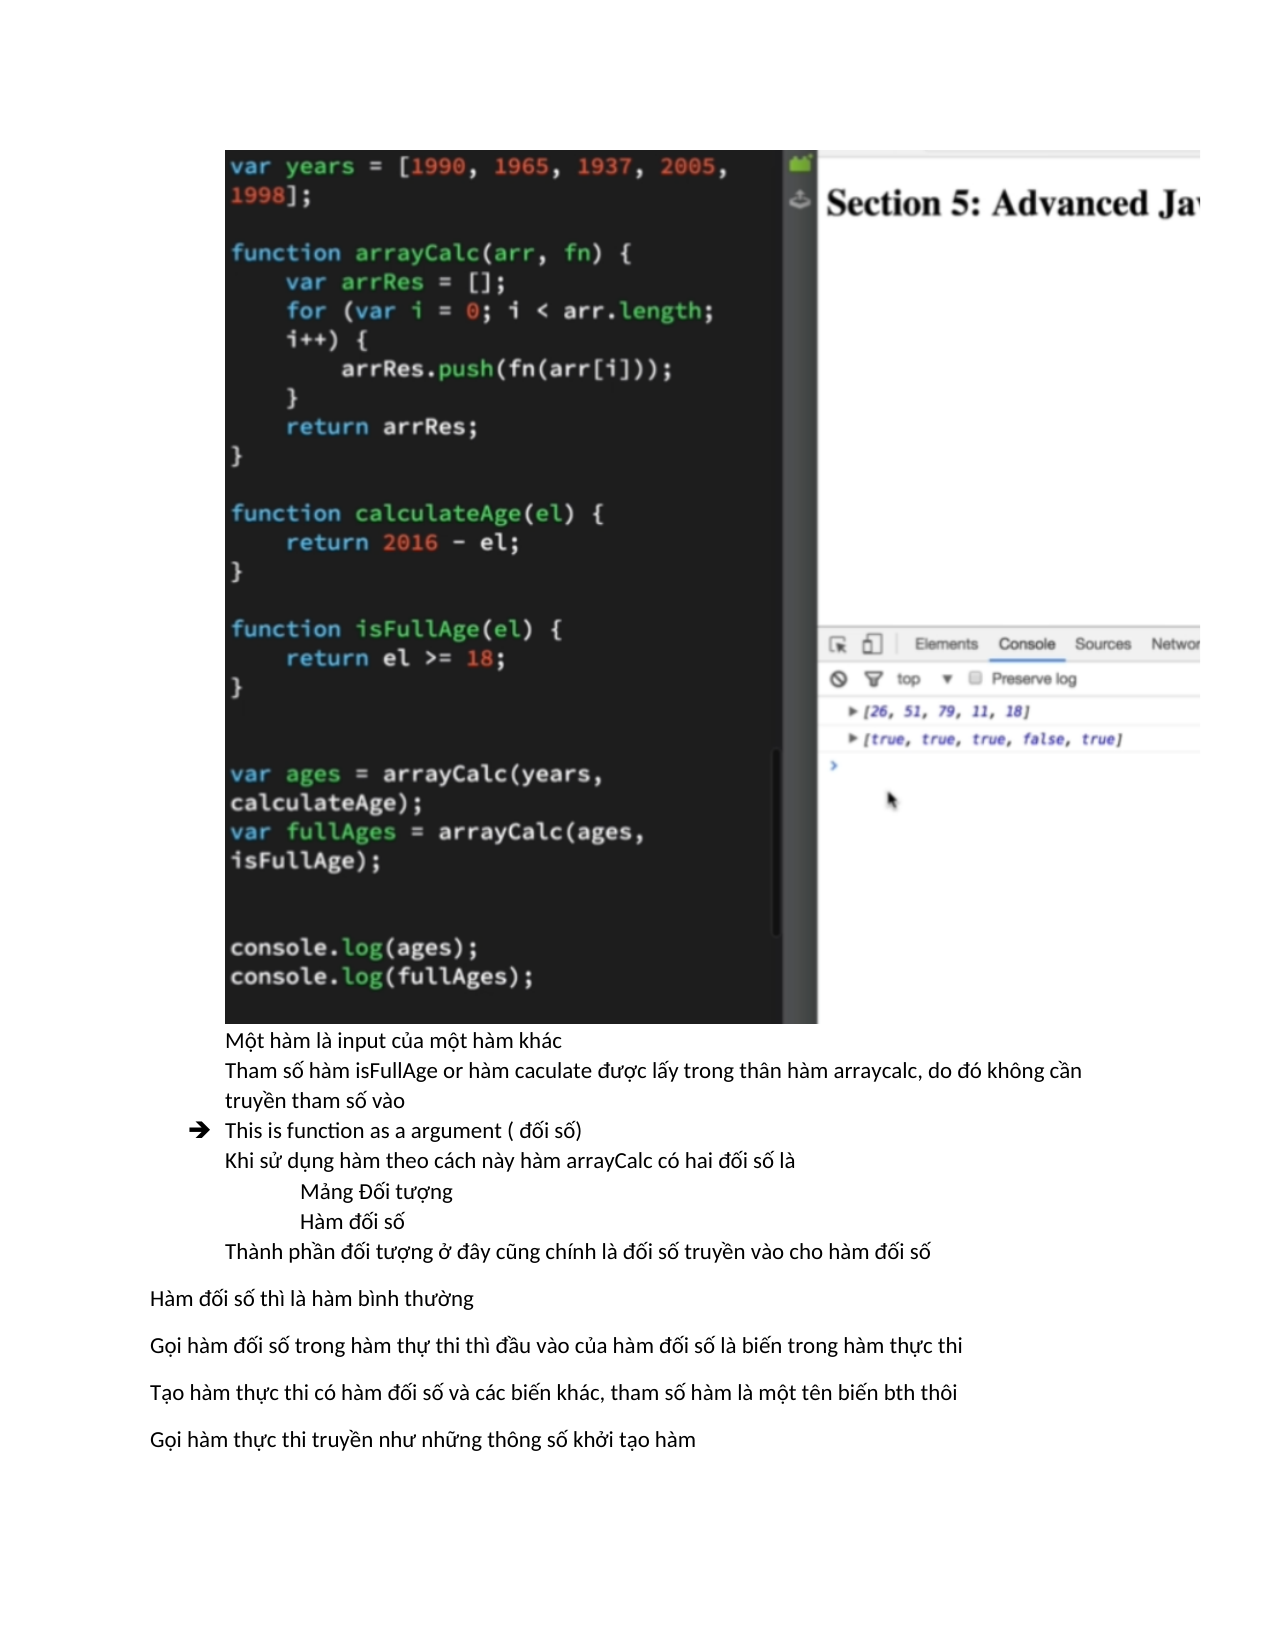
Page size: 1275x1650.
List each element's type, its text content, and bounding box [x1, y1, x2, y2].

list Thành phần đối tượng ở đây cũng chính là đối số truyền vào cho hàm đối số [225, 1237, 1125, 1265]
list Mảng Đối tượng [225, 1177, 1125, 1205]
picture [225, 150, 1200, 1024]
list Khi sử dụng hàm theo cách này hàm arrayCalc có hai đối số là [225, 1147, 1125, 1174]
text Gọi hàm thực thi truyền như những thông số khởi tạo hàm [150, 1425, 1125, 1453]
text Tạo hàm thực thi có hàm đối số và các biến khác, tham số hàm là một tên biến bth thôi [150, 1378, 1125, 1406]
text Hàm đối số thì là hàm bình thường [150, 1284, 1125, 1312]
list Một hàm là input của một hàm khác [225, 1026, 1125, 1054]
text Gọi hàm đối số trong hàm thự thi thì đầu vào của hàm đối số là biến trong hàm thực thi [150, 1331, 1125, 1359]
list Hàm đối số [225, 1207, 1125, 1235]
list Tham số hàm isFullAge or hàm caculate được lấy trong thân hàm arraycalc, do đó không cần truyền tham số vào [225, 1056, 1125, 1114]
list This is function as a argument ( đối số) [187, 1116, 1125, 1144]
